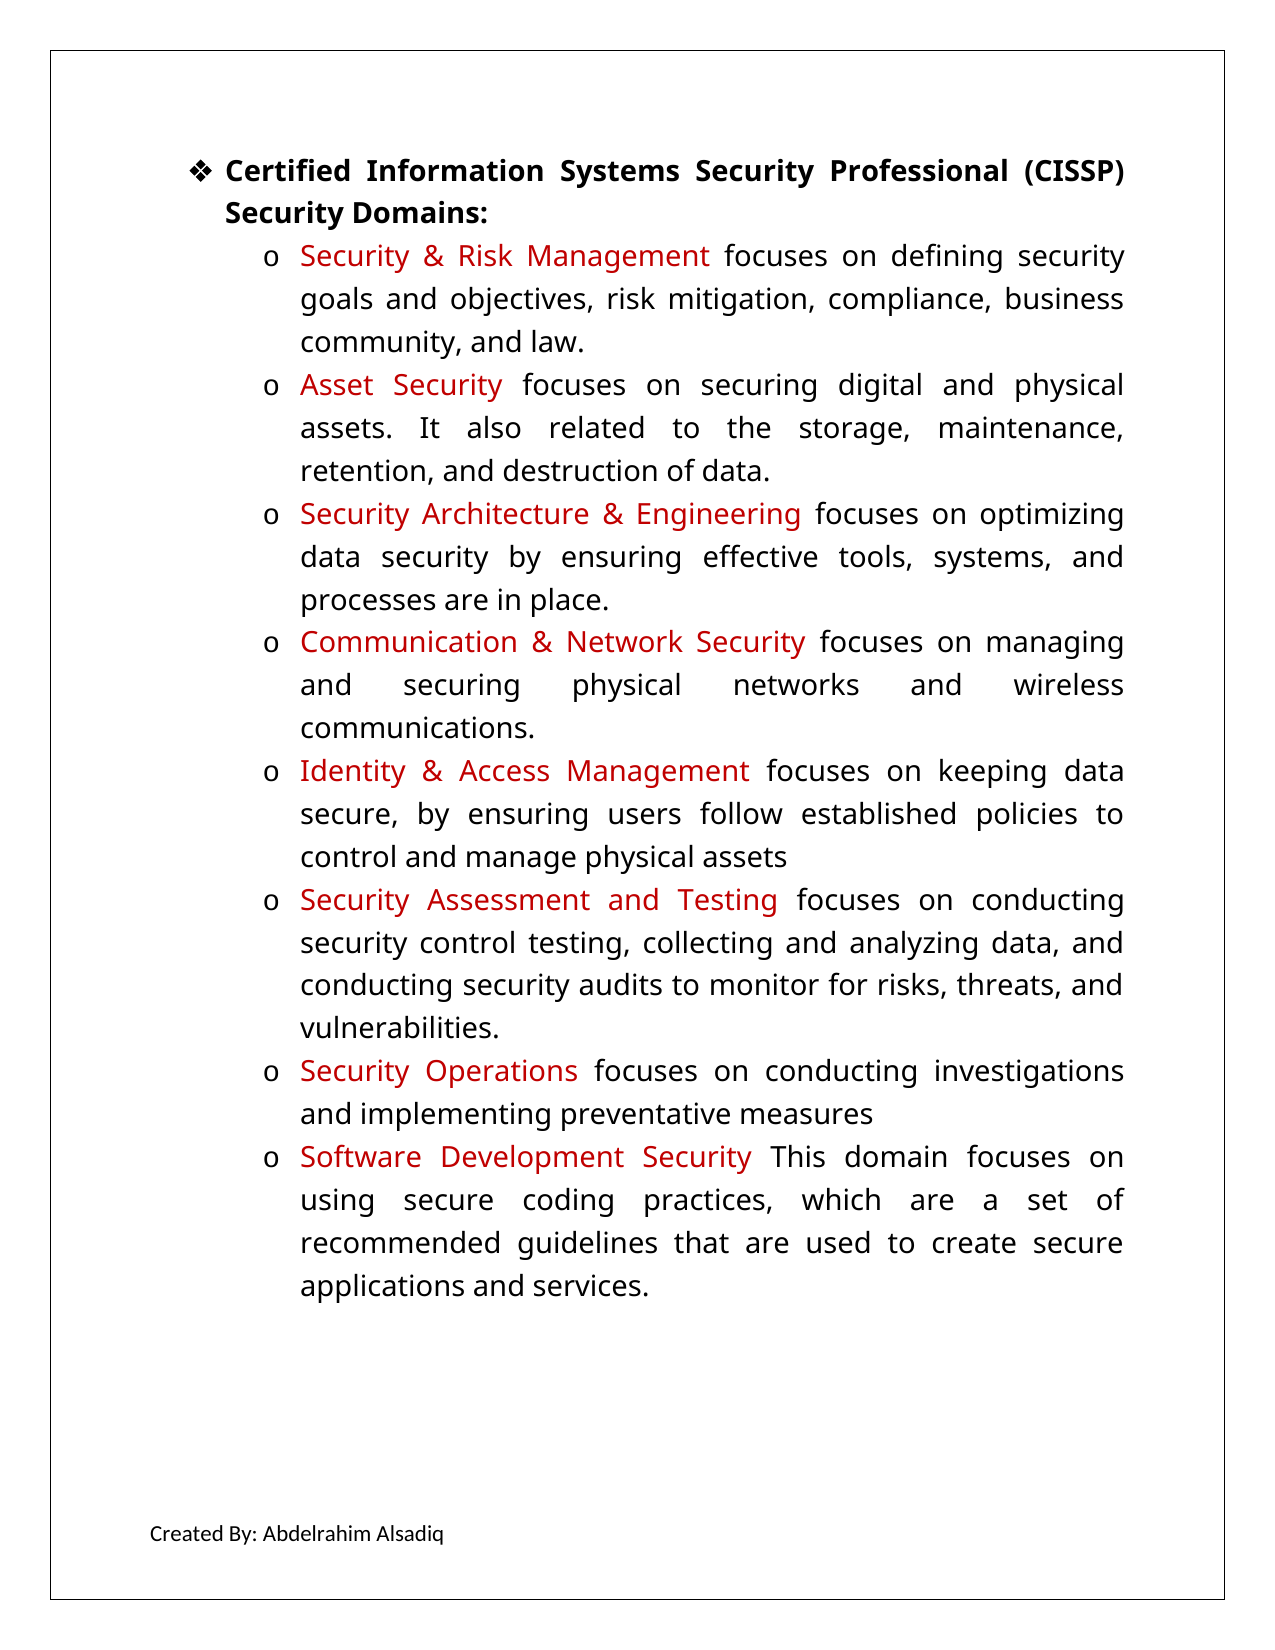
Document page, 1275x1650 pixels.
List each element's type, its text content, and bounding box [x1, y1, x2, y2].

list Communication & Network Security focuses on managing and securing physical networks and wireless communications. [262, 622, 1125, 747]
list Security Assessment and Testing focuses on conducting security control testing, collecting and analyzing data, and conducting security audits to monitor for risks, threats, and vulnerabilities. [262, 879, 1125, 1047]
list Asset Security focuses on securing digital and physical assets. It also related to the storage, maintenance, retention, and destruction of data. [262, 364, 1125, 490]
list Certified Information Systems Security Professional (CISSP) Security Domains: [187, 150, 1125, 232]
list Security Operations focuses on conducting investigations and implementing preventative measures [262, 1050, 1125, 1133]
list Identity & Access Management focuses on keeping data secure, by ensuring users follow established policies to control and manage physical assets [262, 750, 1125, 876]
list Security & Risk Management focuses on defining security goals and objectives, risk mitigation, compliance, business community, and law. [262, 236, 1125, 361]
list Security Architecture & Engineering focuses on optimizing data security by ensuring effective tools, systems, and processes are in place. [262, 493, 1125, 618]
list Software Development Security This domain focuses on using secure coding practices, which are a set of recommended guidelines that are used to create secure applications and services. [262, 1136, 1125, 1304]
